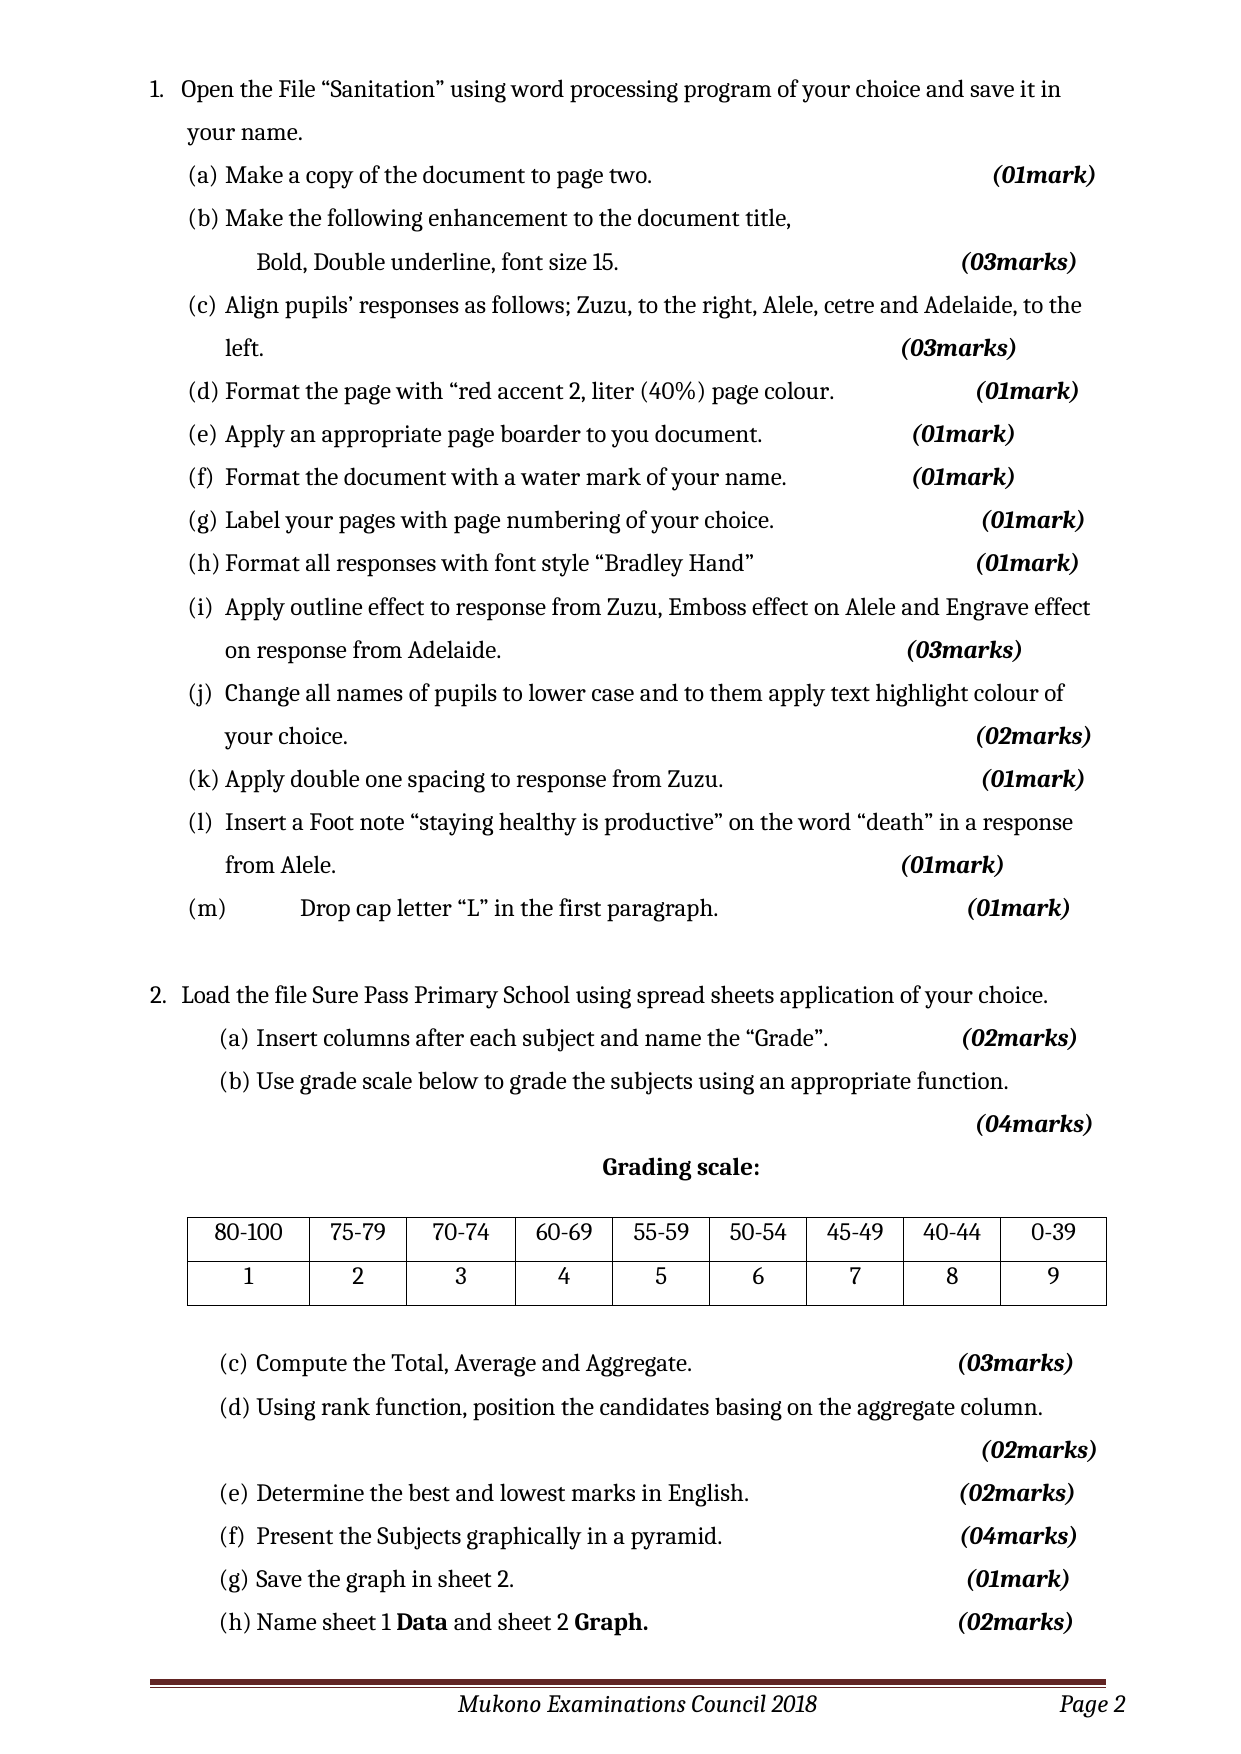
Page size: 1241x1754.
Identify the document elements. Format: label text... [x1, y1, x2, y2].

table_header 0-39 [1001, 1218, 1106, 1261]
list Apply outline effect to response from Zuzu, Emboss effect on Alele and Engrave effect on response from Adelaide. (03marks) [187, 592, 1106, 664]
list Grading scale: [256, 1153, 1106, 1182]
list Label your pages with page numbering of your choice. (01mark) [187, 506, 1106, 535]
list Insert a Foot note “staying healthy is productive” on the word “death” in a response from Alele. (01mark) [187, 808, 1106, 880]
list (02marks) [256, 1436, 1106, 1464]
table_cell 5 [613, 1262, 709, 1305]
list Save the graph in sheet 2. (01mark) [219, 1565, 1106, 1594]
table_header 55-59 [613, 1218, 709, 1261]
list Use grade scale below to grade the subjects using an appropriate function. [219, 1067, 1106, 1096]
list Name sheet 1 Data and sheet 2 Graph. (02marks) [219, 1608, 1106, 1637]
table_header 70-74 [407, 1218, 515, 1261]
list Change all names of pupils to lower case and to them apply text highlight colour of your choice. (02marks) [187, 679, 1106, 751]
list Align pupils’ responses as follows; Zuzu, to the right, Alele, cetre and Adelaide, to the left. (03marks) [187, 291, 1106, 362]
table_cell 8 [904, 1262, 1000, 1305]
list Drop cap letter “L” in the first paragraph. (01mark) [187, 894, 1106, 923]
list Present the Subjects graphically in a pyramid. (04marks) [219, 1522, 1106, 1551]
list Format the page with “red accent 2, liter (40%) page colour. (01mark) [187, 377, 1106, 406]
table_header 50-54 [710, 1218, 806, 1261]
list Insert columns after each subject and name the “Grade”. (02marks) [219, 1024, 1106, 1052]
list Make a copy of the document to page two. (01mark) [187, 161, 1106, 190]
table_header 45-49 [807, 1218, 903, 1261]
list Apply double one spacing to response from Zuzu. (01mark) [187, 765, 1106, 794]
table_cell 1 [188, 1262, 309, 1305]
list (04marks) [256, 1110, 1106, 1139]
table_header 80-100 [188, 1218, 309, 1261]
list Bold, Double underline, font size 15. (03marks) [256, 247, 1106, 276]
list Make the following enhancement to the document title, [187, 204, 1106, 233]
table_header 40-44 [904, 1218, 1000, 1261]
table_cell 3 [407, 1262, 515, 1305]
table_header 60-69 [516, 1218, 612, 1261]
list Load the file Sure Pass Primary School using spread sheets application of your choice. [150, 981, 1106, 1009]
list Format the document with a water mark of your name. (01mark) [187, 463, 1106, 492]
list Determine the best and lowest marks in English. (02marks) [219, 1479, 1106, 1507]
table_cell 4 [516, 1262, 612, 1305]
list Format all responses with font style “Bradley Hand” (01mark) [187, 549, 1106, 578]
list Using rank function, position the candidates basing on the aggregate column. [219, 1392, 1106, 1421]
list Open the File “Sanitation” using word processing program of your choice and save it in your name. [150, 75, 1106, 147]
table_cell 6 [710, 1262, 806, 1305]
table_cell 2 [310, 1262, 406, 1305]
table_cell 7 [807, 1262, 903, 1305]
list Apply an appropriate page boarder to you document. (01mark) [187, 420, 1106, 449]
list Compute the Total, Average and Aggregate. (03marks) [219, 1349, 1106, 1378]
table_header 75-79 [310, 1218, 406, 1261]
table_cell 9 [1001, 1262, 1106, 1305]
